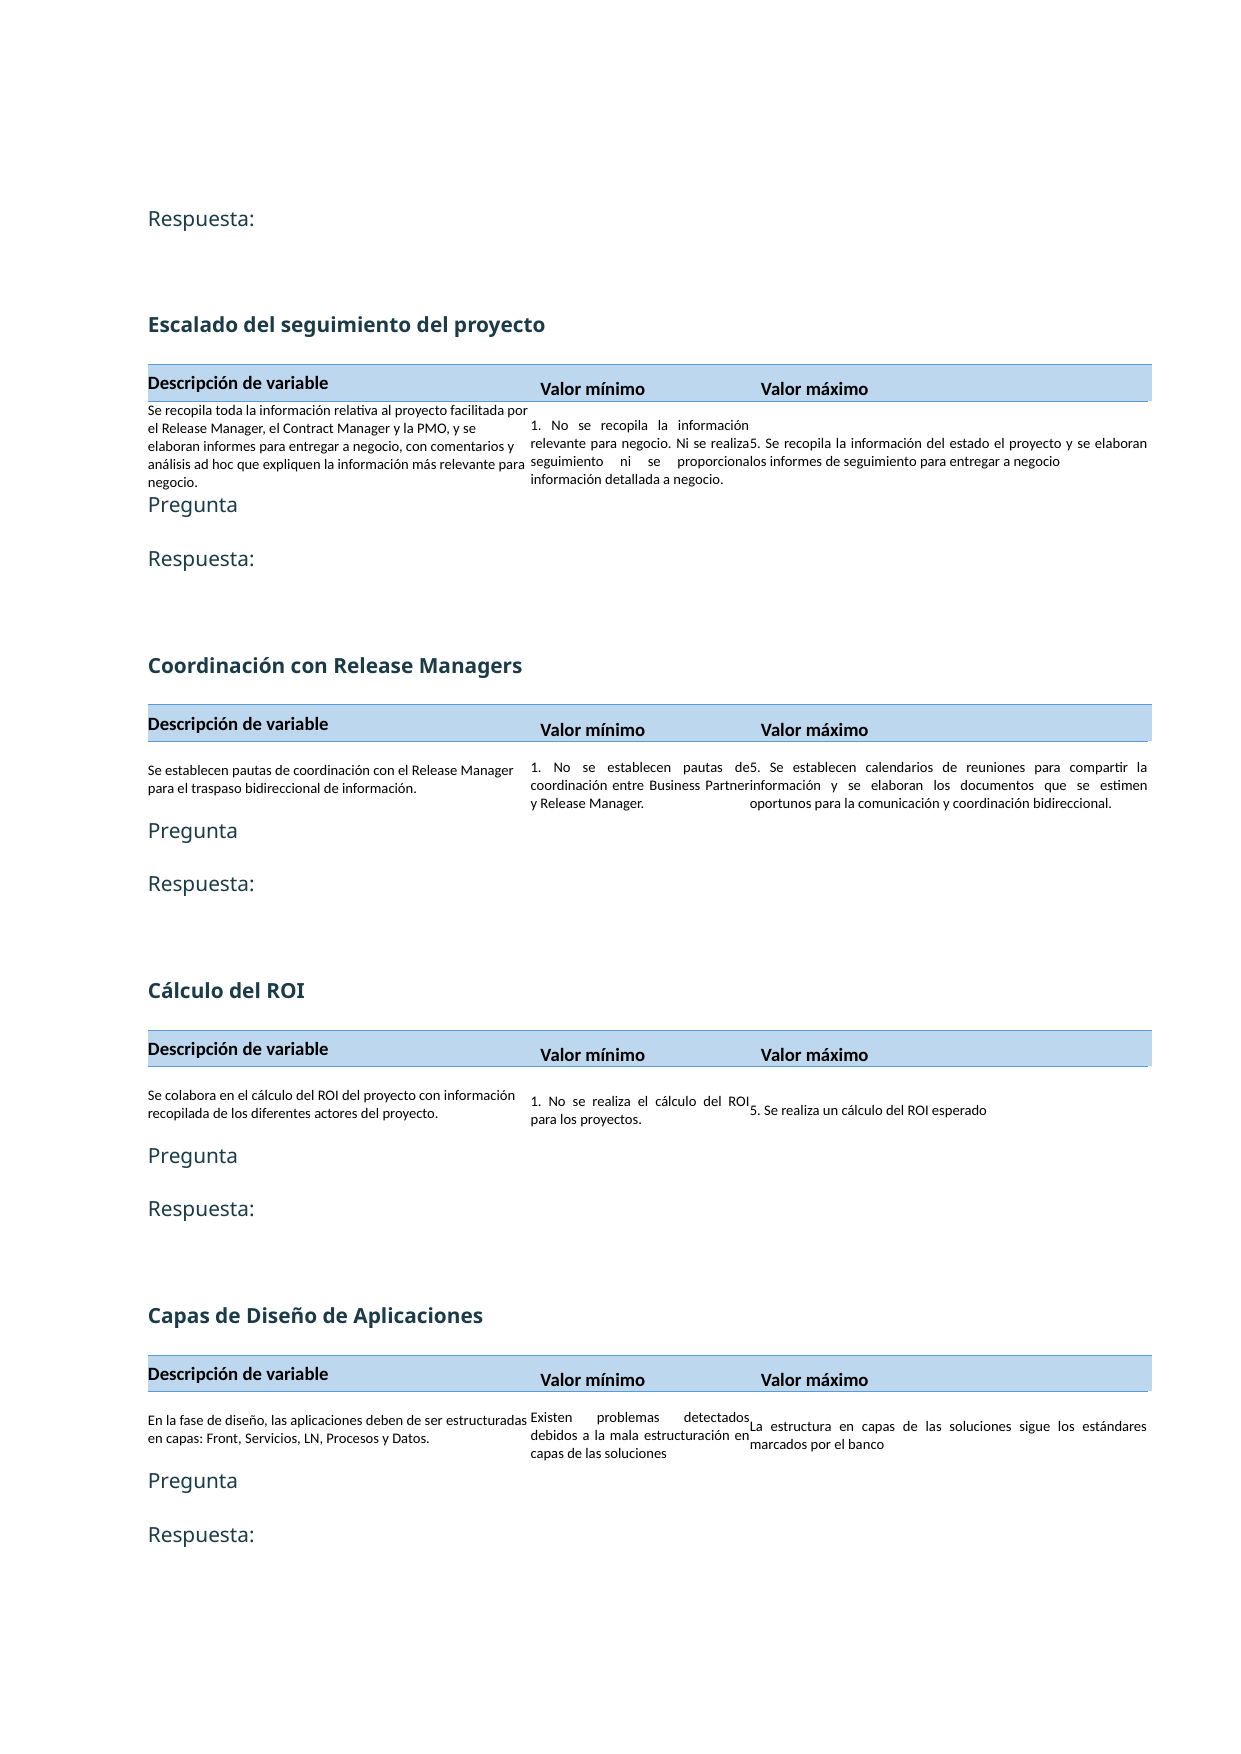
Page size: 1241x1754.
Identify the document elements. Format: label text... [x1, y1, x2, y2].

table_header Valor máximo [752, 1031, 1152, 1066]
table_header Valor máximo [752, 705, 1152, 741]
table_header Valor mínimo [532, 705, 752, 741]
text Respuesta: [148, 1194, 1152, 1223]
table_cell Se recopila toda la información relativa al proyecto facilitada por el Release Manager, el Contract Manager y la PMO, y se elaboran informes para entregar a negocio, con comentarios y análisis ad hoc que expliquen la información más relevante para negocio. [148, 402, 530, 491]
table_cell 1. No se establecen pautas de coordinación entre Business Partner y Release Manager. [530, 742, 749, 816]
table_header Descripción de variable [148, 365, 532, 401]
text Respuesta: [148, 204, 1152, 232]
text Coordinación con Release Managers [148, 651, 1152, 679]
table_header Valor máximo [752, 1356, 1152, 1391]
text Capas de Diseño de Aplicaciones [148, 1301, 1152, 1330]
table_cell En la fase de diseño, las aplicaciones deben de ser estructuradas en capas: Front, Servicios, LN, Procesos y Datos. [148, 1392, 530, 1466]
table_header Valor mínimo [532, 1031, 752, 1066]
text Pregunta [148, 1141, 1152, 1169]
table_cell La estructura en capas de las soluciones sigue los estándares marcados por el banco [750, 1392, 1148, 1466]
text Cálculo del ROI [148, 976, 1152, 1004]
table_cell Se establecen pautas de coordinación con el Release Manager para el traspaso bidireccional de información. [148, 742, 530, 816]
table_cell 5. Se establecen calendarios de reuniones para compartir la información y se elaboran los documentos que se estimen oportunos para la comunicación y coordinación bidireccional. [750, 742, 1148, 816]
text Respuesta: [148, 1520, 1152, 1548]
text Pregunta [148, 491, 1152, 519]
text Pregunta [148, 816, 1152, 844]
table_cell 5. Se recopila la información del estado el proyecto y se elaboran los informes de seguimiento para entregar a negocio [750, 402, 1148, 491]
table_header Valor mínimo [532, 1356, 752, 1391]
table_cell Se colabora en el cálculo del ROI del proyecto con información recopilada de los diferentes actores del proyecto. [148, 1067, 530, 1141]
table_cell Existen problemas detectados debidos a la mala estructuración en capas de las soluciones [530, 1392, 749, 1466]
text Respuesta: [148, 869, 1152, 898]
text Respuesta: [148, 544, 1152, 572]
table_header Valor máximo [752, 365, 1152, 401]
text Pregunta [148, 1466, 1152, 1495]
text Escalado del seguimiento del proyecto [148, 311, 1152, 339]
table_header Valor mínimo [532, 365, 752, 401]
table_cell 5. Se realiza un cálculo del ROI esperado [750, 1067, 1148, 1141]
table_header Descripción de variable [148, 705, 532, 741]
table_header Descripción de variable [148, 1031, 532, 1066]
table_cell 1. No se realiza el cálculo del ROI para los proyectos. [530, 1067, 749, 1141]
table_cell 1. No se recopila la información relevante para negocio. Ni se realiza seguimiento ni se proporciona información detallada a negocio. [530, 402, 749, 491]
table_header Descripción de variable [148, 1356, 532, 1391]
